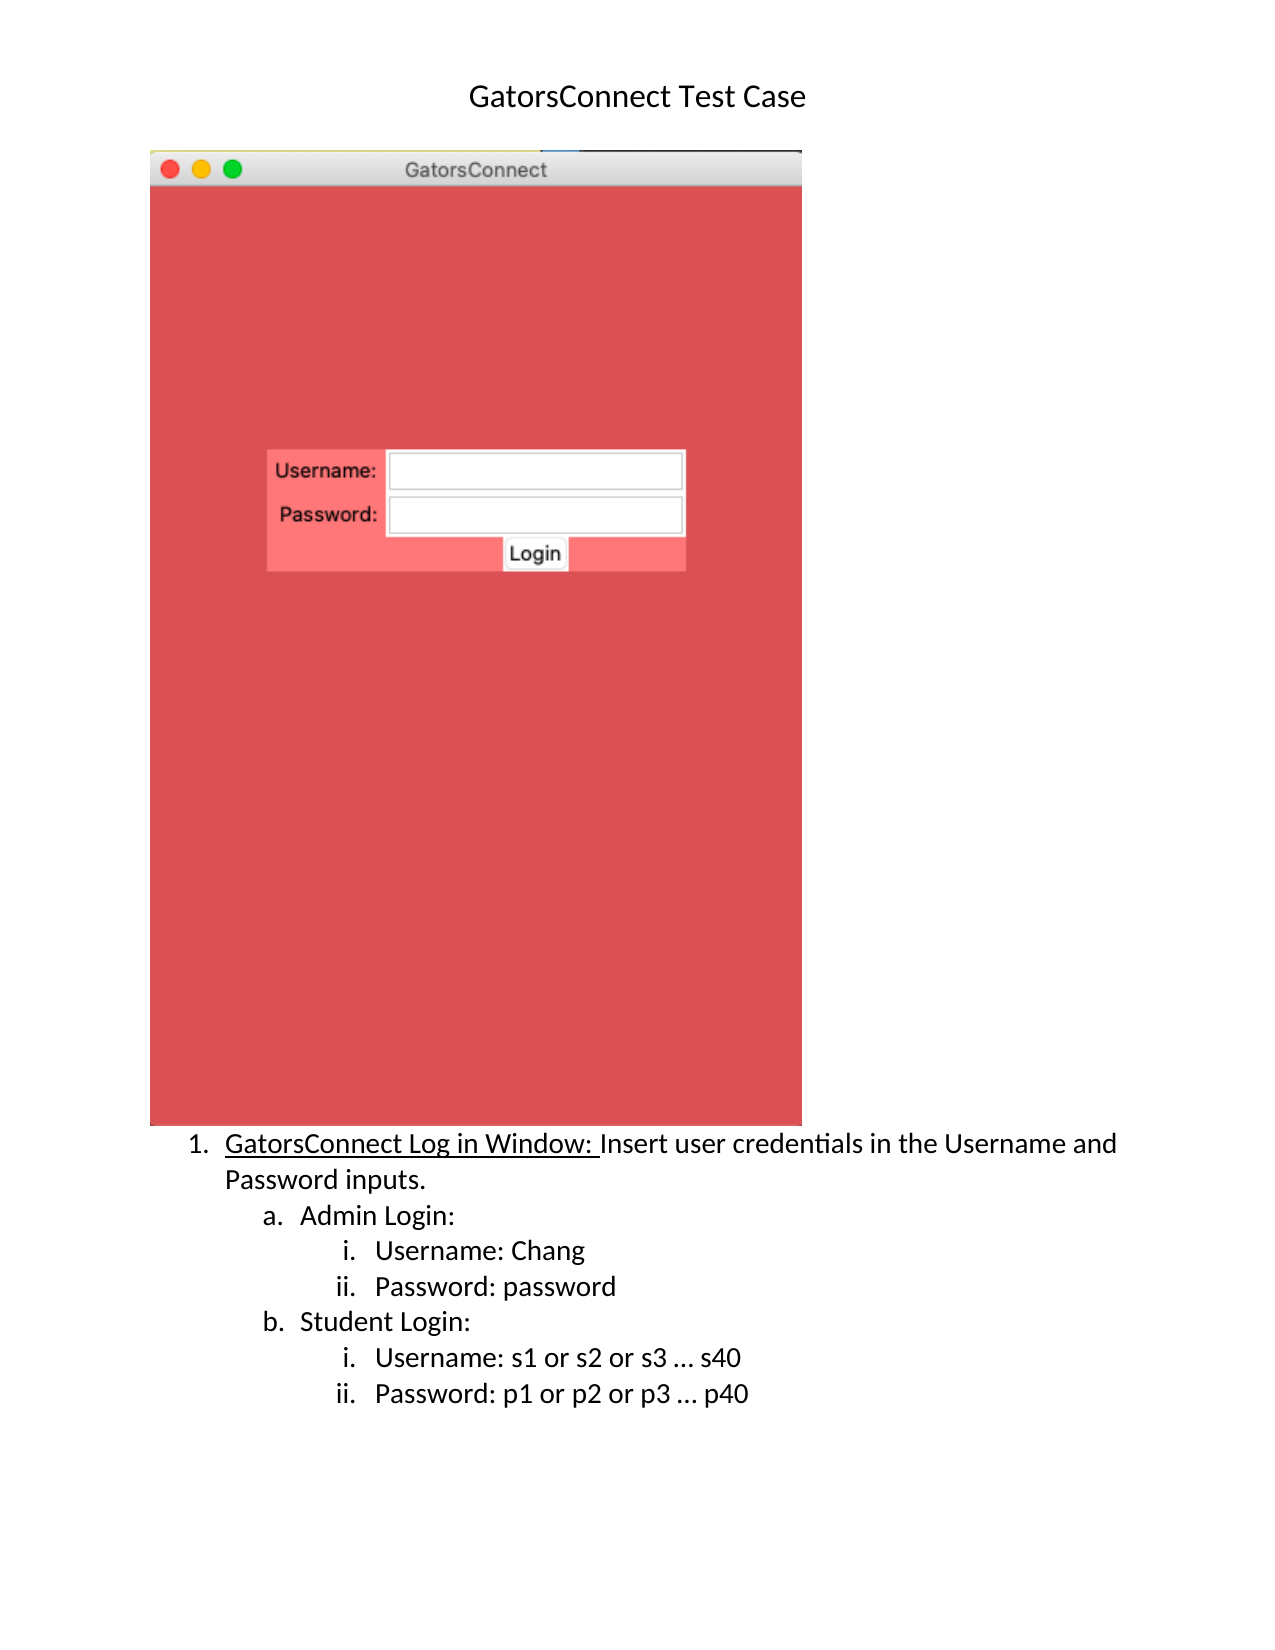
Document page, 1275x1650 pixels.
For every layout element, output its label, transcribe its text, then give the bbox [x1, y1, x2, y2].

list Admin Login: [262, 1197, 1125, 1232]
list Username: s1 or s2 or s3 … s40 [356, 1339, 1125, 1375]
list Username: Chang [356, 1232, 1125, 1268]
list GatorsConnect Log in Window: Insert user credentials in the Username and Password inputs. [187, 1125, 1125, 1197]
picture [150, 150, 802, 1126]
list Password: p1 or p2 or p3 … p40 [356, 1375, 1125, 1410]
list Password: password [356, 1268, 1125, 1303]
list Student Login: [262, 1303, 1125, 1339]
